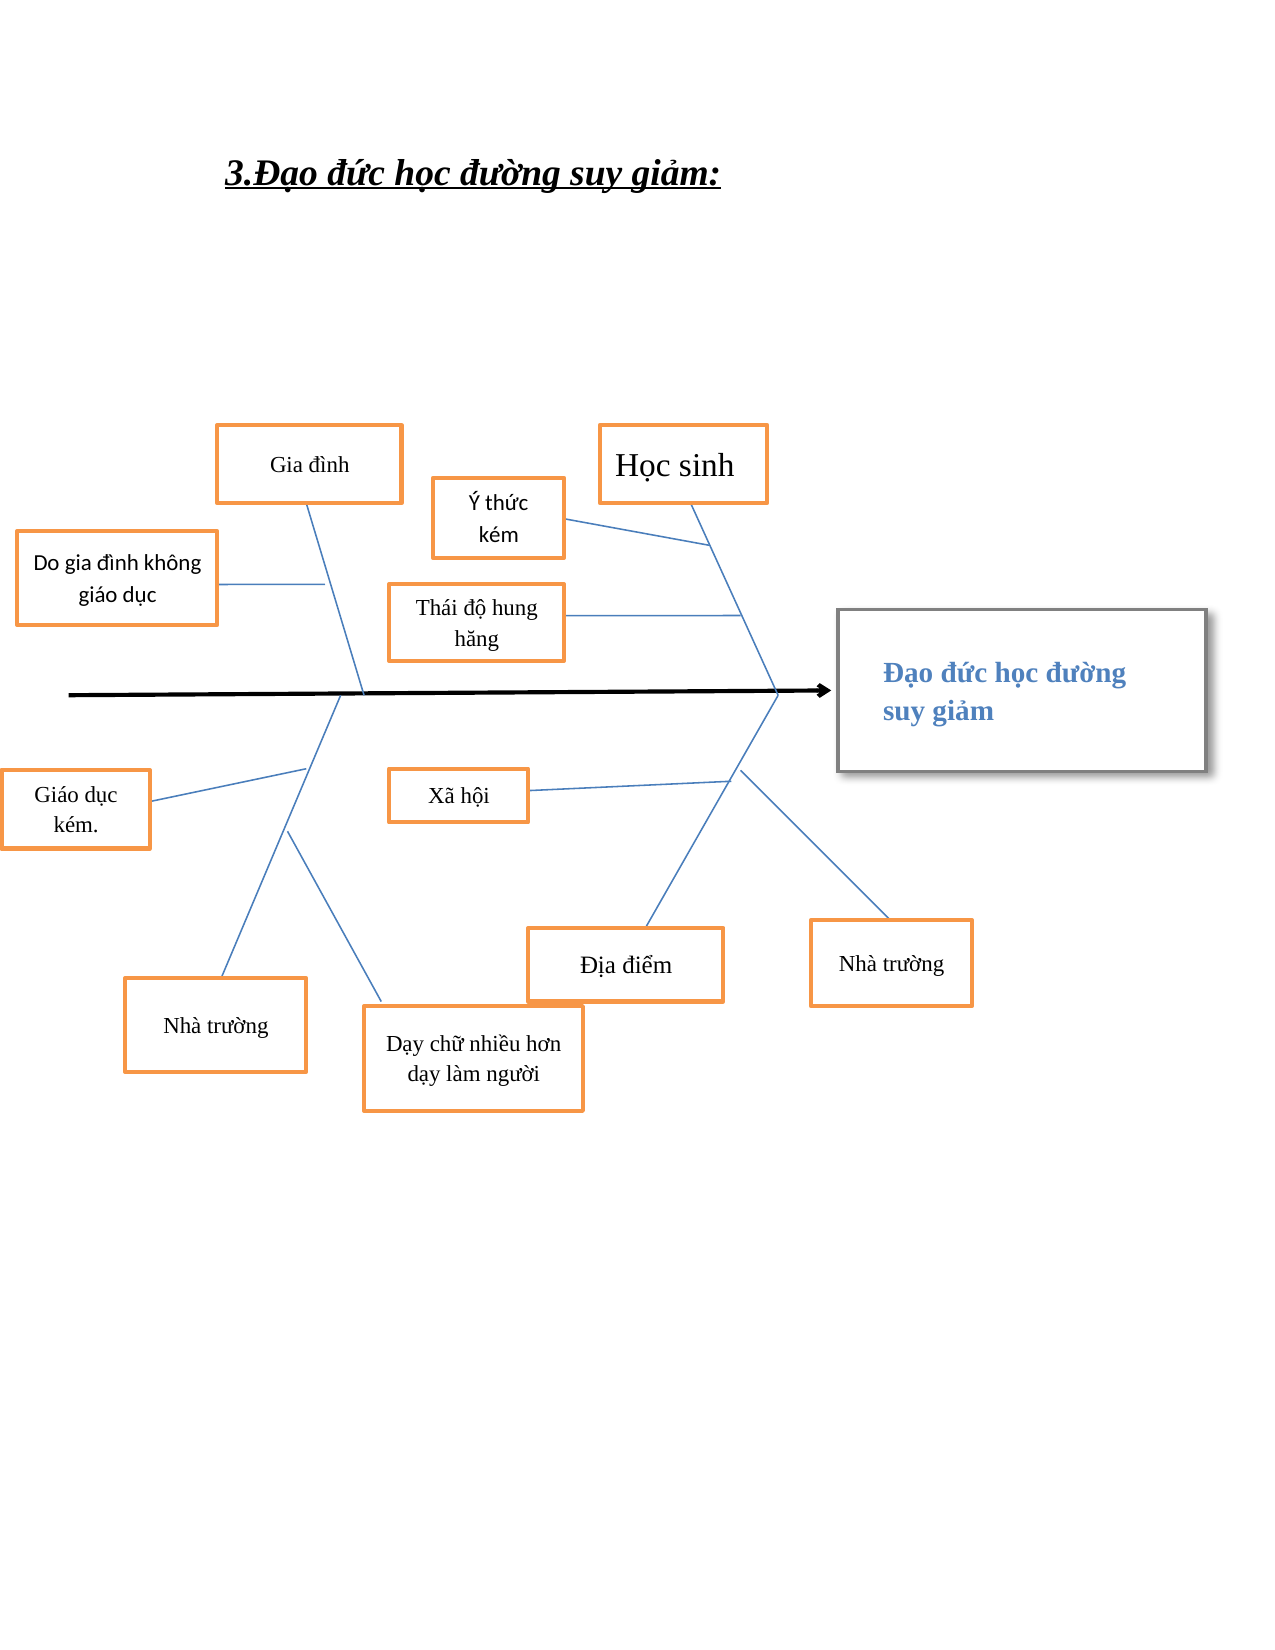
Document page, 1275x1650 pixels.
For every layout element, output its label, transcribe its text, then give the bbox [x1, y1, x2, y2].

list 3.Đạo đức học đường suy giảm: [225, 150, 1125, 193]
